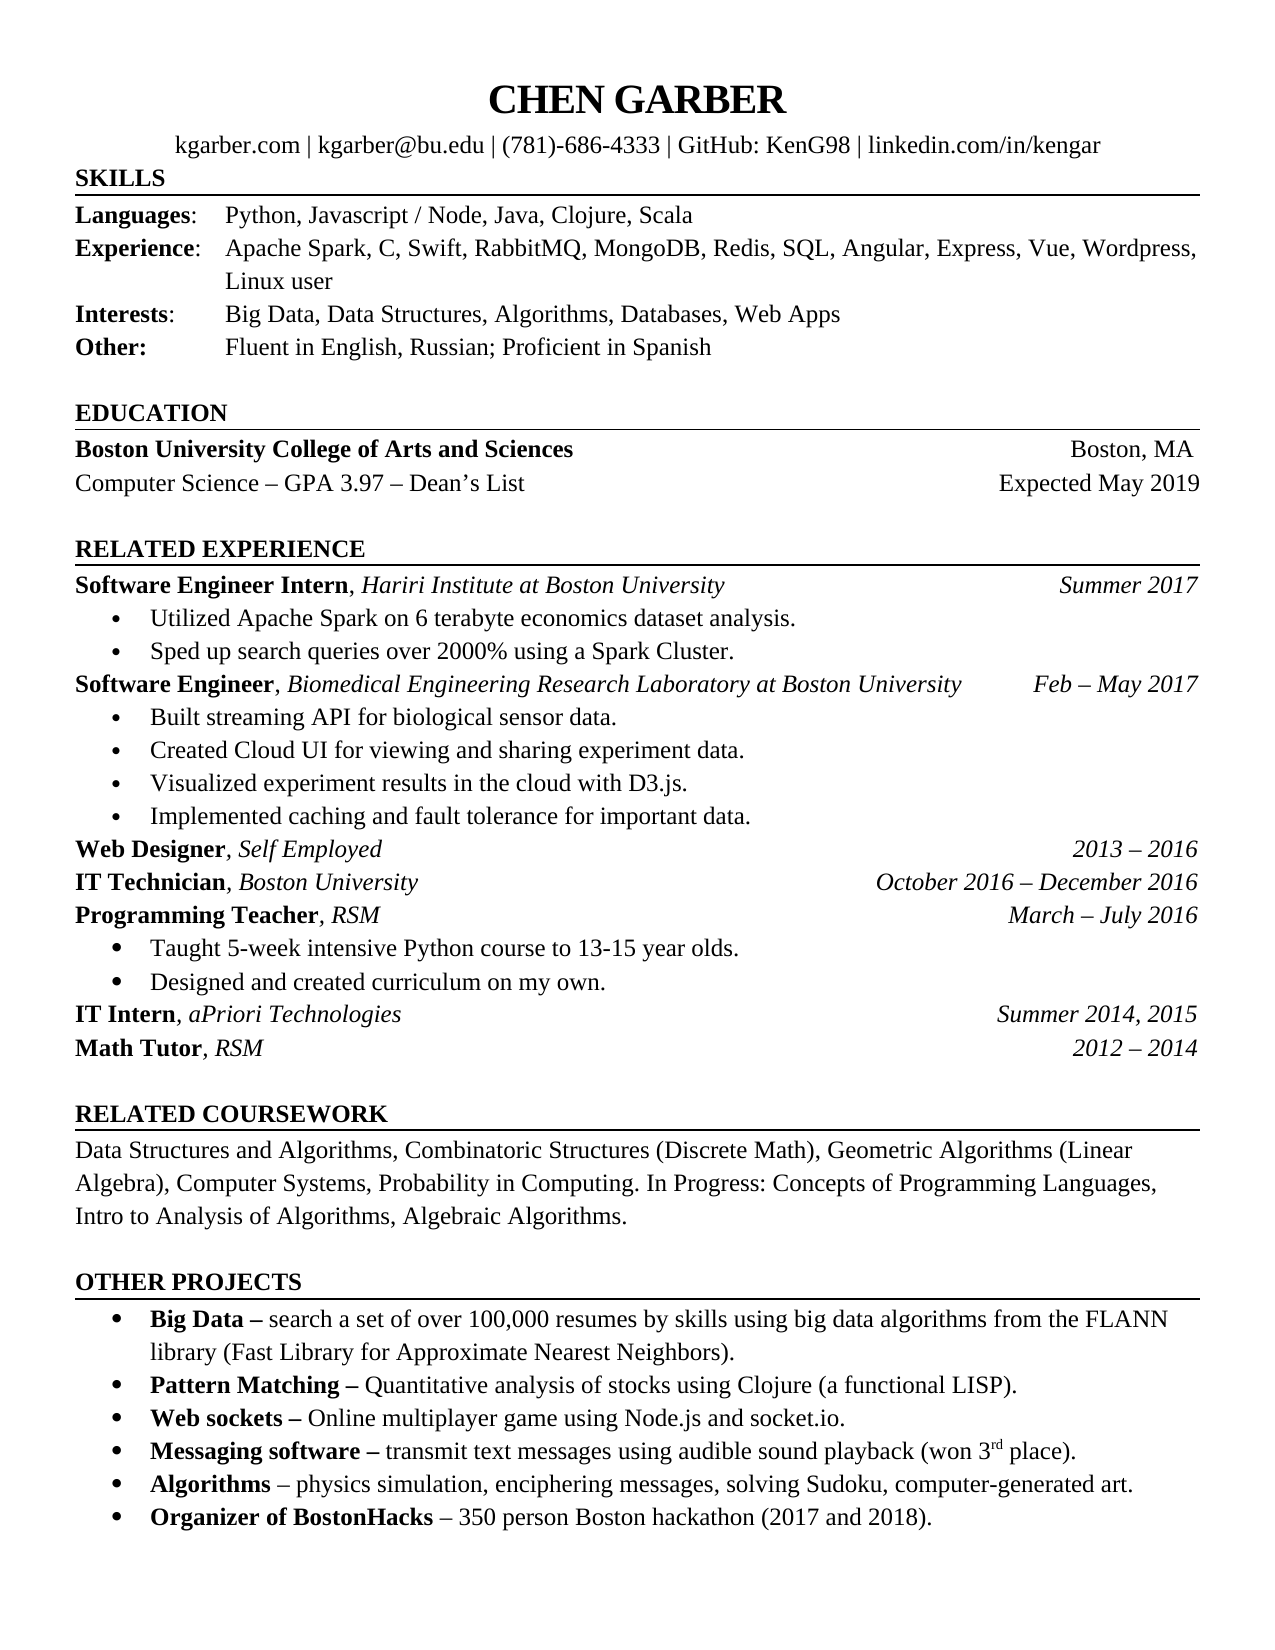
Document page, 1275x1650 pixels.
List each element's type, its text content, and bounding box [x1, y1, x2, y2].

list Utilized Apache Spark on 6 terabyte economics dataset analysis. [112, 603, 1200, 632]
text IT Intern, aPriori Technologies Summer 2014, 2015 [75, 999, 1200, 1028]
text Computer Science – GPA 3.97 – Dean’s List Expected May 2019 [75, 468, 1200, 496]
text Languages: Python, Javascript / Node, Java, Clojure, Scala [75, 200, 1200, 228]
list Messaging software – transmit text messages using audible sound playback (won 3rd place). [112, 1436, 1200, 1465]
text IT Technician, Boston University October 2016 – December 2016 [75, 867, 1200, 896]
list Web sockets – Online multiplayer game using Node.js and socket.io. [112, 1403, 1200, 1432]
text Data Structures and Algorithms, Combinatoric Structures (Discrete Math), Geometric Algorithms (Linear Algebra), Computer Systems, Probability in Computing. In Progress: Concepts of Programming Languages, Intro to Analysis of Algorithms, Algebraic Algorithms. [75, 1135, 1200, 1230]
text RELATED EXPERIENCE [75, 534, 1200, 564]
text Programming Teacher, RSM March – July 2016 [75, 901, 1200, 929]
list Sped up search queries over 2000% using a Spark Cluster. [112, 636, 1200, 665]
text Software Engineer Intern, Hariri Institute at Boston University Summer 2017 [75, 570, 1200, 599]
list Designed and created curriculum on my own. [112, 967, 1200, 995]
list Implemented caching and fault tolerance for important data. [112, 801, 1200, 830]
list Visualized experiment results in the cloud with D3.js. [112, 768, 1200, 797]
list Created Cloud UI for viewing and sharing experiment data. [112, 735, 1200, 764]
text SKILLS [75, 163, 1200, 194]
text Other: Fluent in English, Russian; Proficient in Spanish [75, 332, 1200, 361]
text Experience: Apache Spark, C, Swift, RabbitMQ, MongoDB, Redis, SQL, Angular, Express, Vue, Wordpress, Linux user [75, 233, 1200, 294]
list Algorithms – physics simulation, enciphering messages, solving Sudoku, computer-generated art. [112, 1469, 1200, 1498]
text Boston University College of Arts and Sciences Boston, MA [75, 434, 1200, 463]
text kgarber.com | kgarber@bu.edu | (781)-686-4333 | GitHub: KenG98 | linkedin.com/in/kengar [75, 130, 1200, 159]
text OTHER PROJECTS [75, 1267, 1200, 1298]
text EDUCATION [75, 398, 1200, 429]
list Pattern Matching – Quantitative analysis of stocks using Clojure (a functional LISP). [112, 1370, 1200, 1399]
text Math Tutor, RSM 2012 – 2014 [75, 1033, 1200, 1061]
list Big Data – search a set of over 100,000 resumes by skills using big data algorithms from the FLANN library (Fast Library for Approximate Nearest Neighbors). [112, 1304, 1200, 1366]
list Organizer of BostonHacks – 350 person Boston hackathon (2017 and 2018). [112, 1502, 1200, 1531]
text Interests: Big Data, Data Structures, Algorithms, Databases, Web Apps [75, 299, 1200, 328]
text Web Designer, Self Employed 2013 – 2016 [75, 834, 1200, 863]
list Built streaming API for biological sensor data. [112, 702, 1200, 731]
text RELATED COURSEWORK [75, 1099, 1200, 1129]
title CHEN GARBER [75, 75, 1200, 123]
list Taught 5-week intensive Python course to 13-15 year olds. [112, 933, 1200, 962]
text Software Engineer, Biomedical Engineering Research Laboratory at Boston University Feb – May 2017 [75, 669, 1200, 698]
